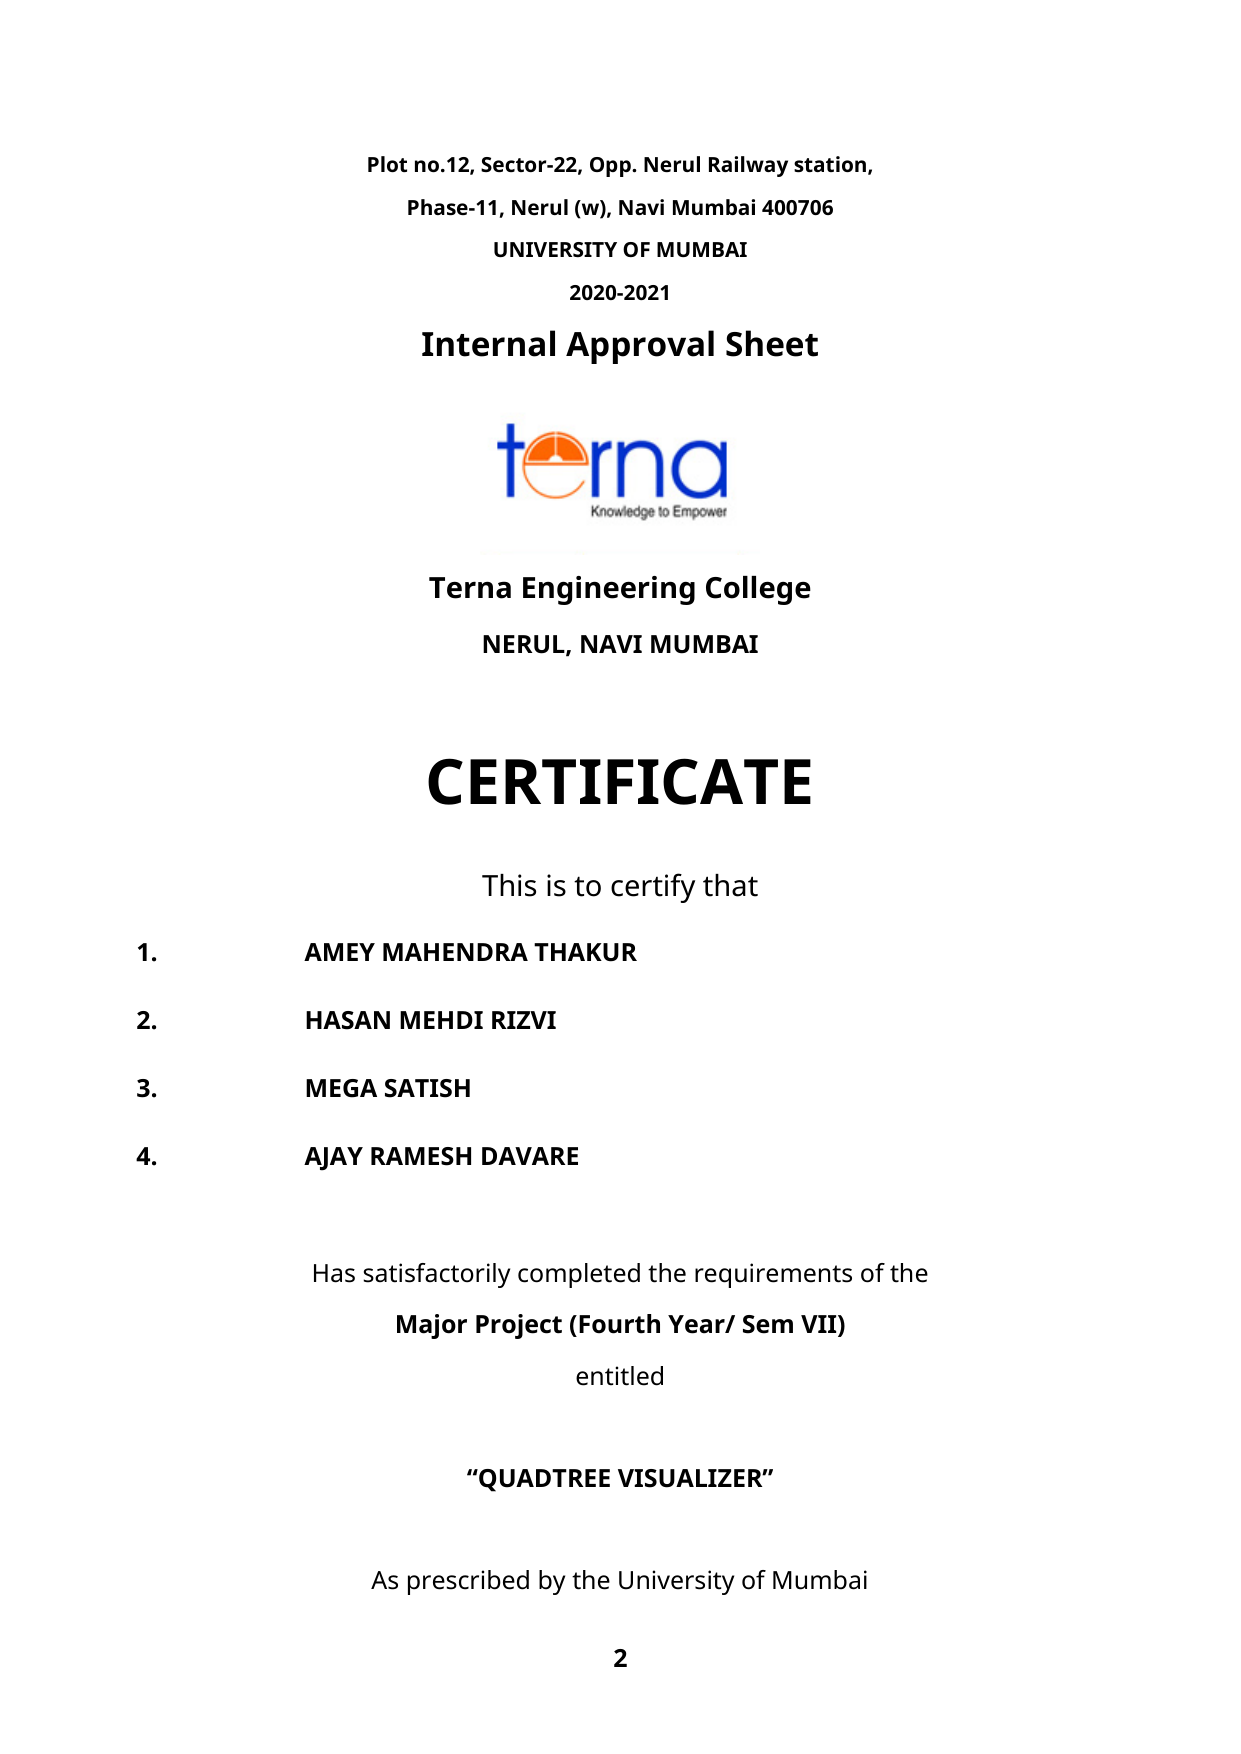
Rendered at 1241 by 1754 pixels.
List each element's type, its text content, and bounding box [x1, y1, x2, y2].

text Plot no.12, Sector-22, Opp. Nerul Railway station, [150, 150, 1090, 178]
table_header 1. [126, 925, 294, 992]
text UNIVERSITY OF MUMBAI [150, 235, 1090, 264]
table_cell 2. [126, 993, 294, 1061]
text Has satisfactorily completed the requirements of the [150, 1256, 1090, 1290]
text Major Project (Fourth Year/ Sem VII) [150, 1307, 1090, 1341]
table_cell 3. [126, 1061, 294, 1128]
table_cell HASAN MEHDI RIZVI [294, 993, 1114, 1061]
text This is to certify that [150, 865, 1090, 905]
table_cell MEGA SATISH [294, 1061, 1114, 1128]
table_cell 4. [126, 1129, 294, 1197]
text “QUADTREE VISUALIZER” [150, 1460, 1090, 1494]
picture [480, 388, 761, 555]
text Internal Approval Sheet [150, 320, 1090, 366]
table_cell AJAY RAMESH DAVARE [294, 1129, 1114, 1197]
text 2020-2021 [150, 278, 1090, 306]
table_header AMEY MAHENDRA THAKUR [294, 925, 1114, 992]
text CERTIFICATE [150, 737, 1090, 822]
text Terna Engineering College [150, 567, 1090, 607]
text Phase-11, Nerul (w), Navi Mumbai 400706 [150, 193, 1090, 221]
text entitled [150, 1358, 1090, 1392]
text NERUL, NAVI MUMBAI [150, 627, 1090, 661]
text As prescribed by the University of Mumbai [150, 1562, 1090, 1596]
